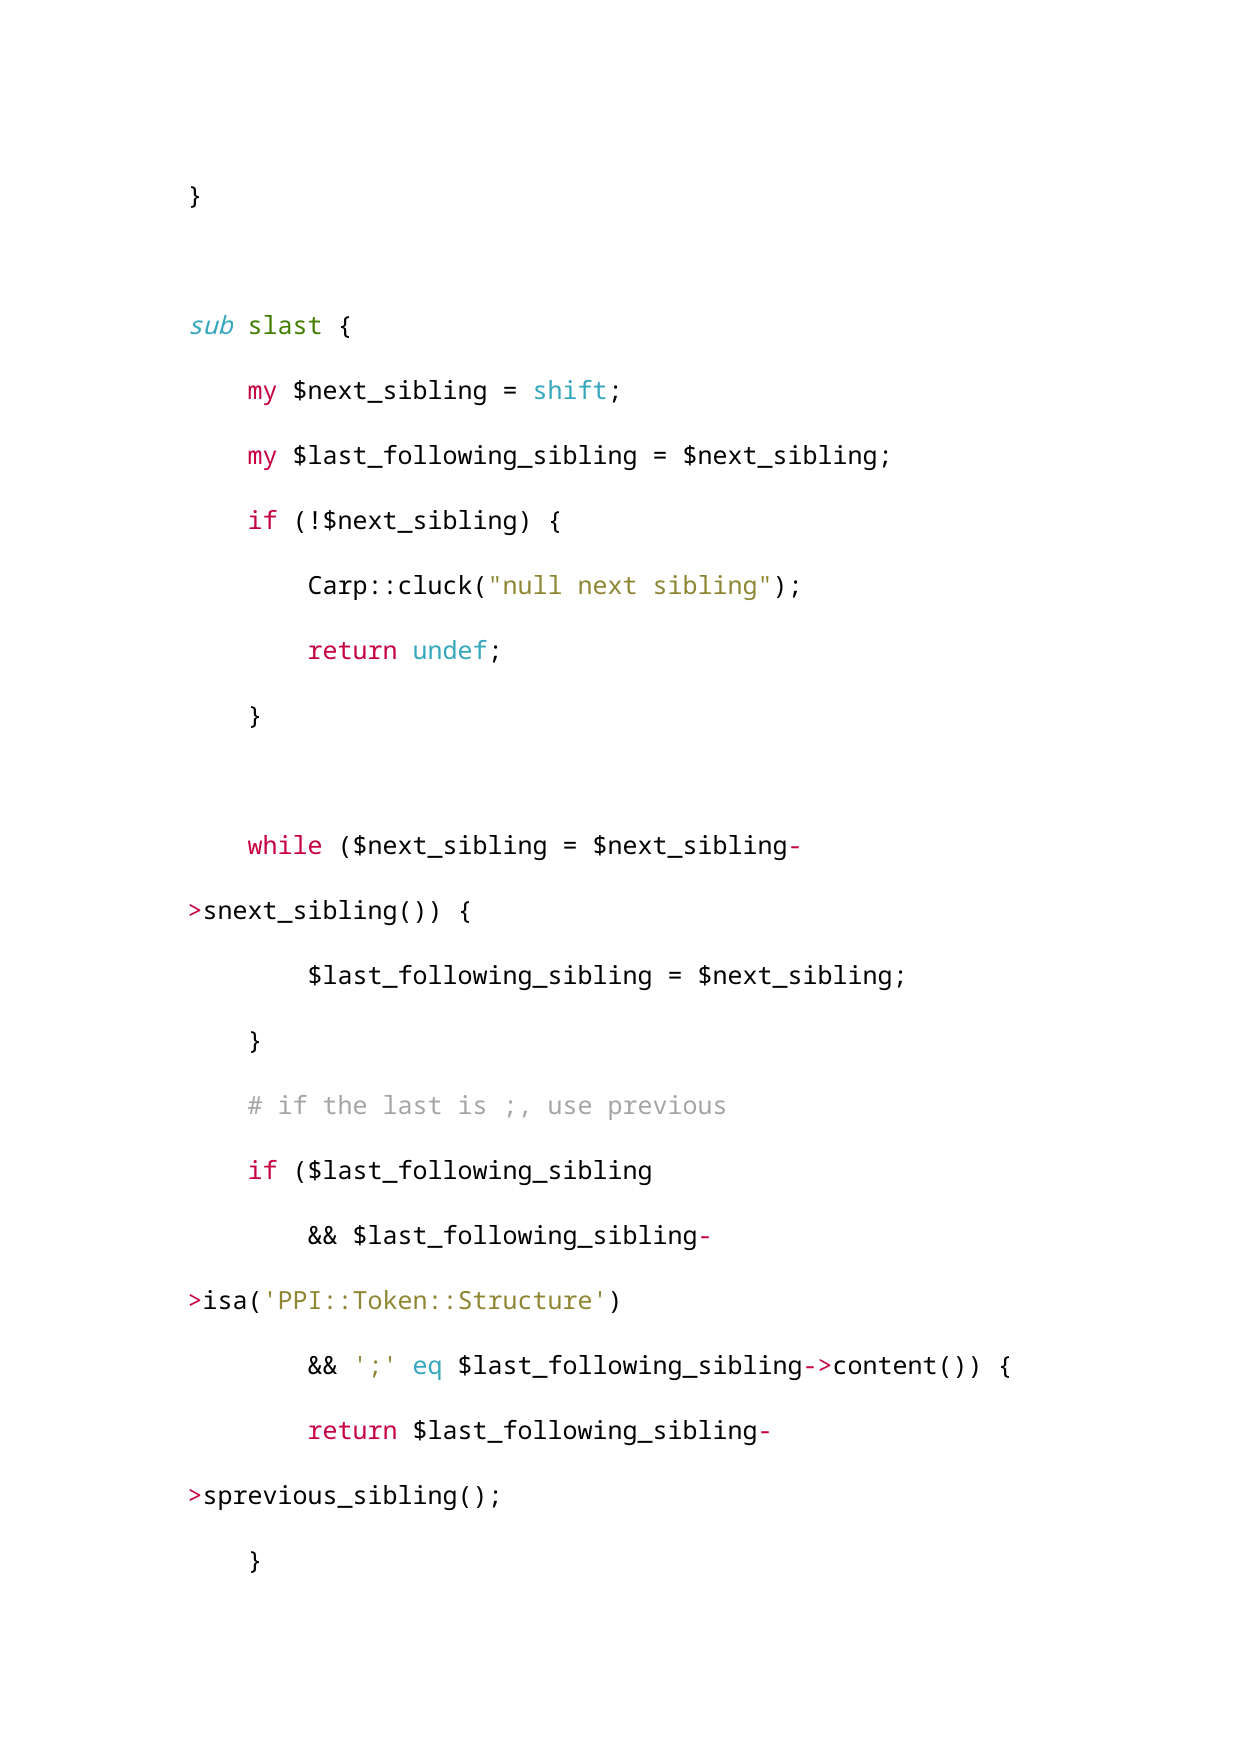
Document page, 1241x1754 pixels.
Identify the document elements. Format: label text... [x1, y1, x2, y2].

text while ($next_sibling = $next_sibling->snext_sibling()) { [187, 812, 1053, 942]
text return $last_following_sibling->sprevious_sibling(); [187, 1397, 1053, 1527]
text if ($last_following_sibling [187, 1137, 1053, 1202]
text return undef; [187, 617, 1053, 682]
text } [187, 1527, 1053, 1592]
text Carp::cluck("null next sibling"); [187, 552, 1053, 617]
text # if the last is ;, use previous [187, 1072, 1053, 1137]
text my $last_following_sibling = $next_sibling; [187, 422, 1053, 487]
text sub slast { [187, 292, 1053, 357]
text $last_following_sibling = $next_sibling; [187, 942, 1053, 1007]
text } [187, 682, 1053, 747]
text } [187, 162, 1053, 227]
text my $next_sibling = shift; [187, 357, 1053, 422]
text if (!$next_sibling) { [187, 487, 1053, 552]
text } [187, 1007, 1053, 1072]
text && ';' eq $last_following_sibling->content()) { [187, 1332, 1053, 1397]
text && $last_following_sibling->isa('PPI::Token::Structure') [187, 1202, 1053, 1332]
